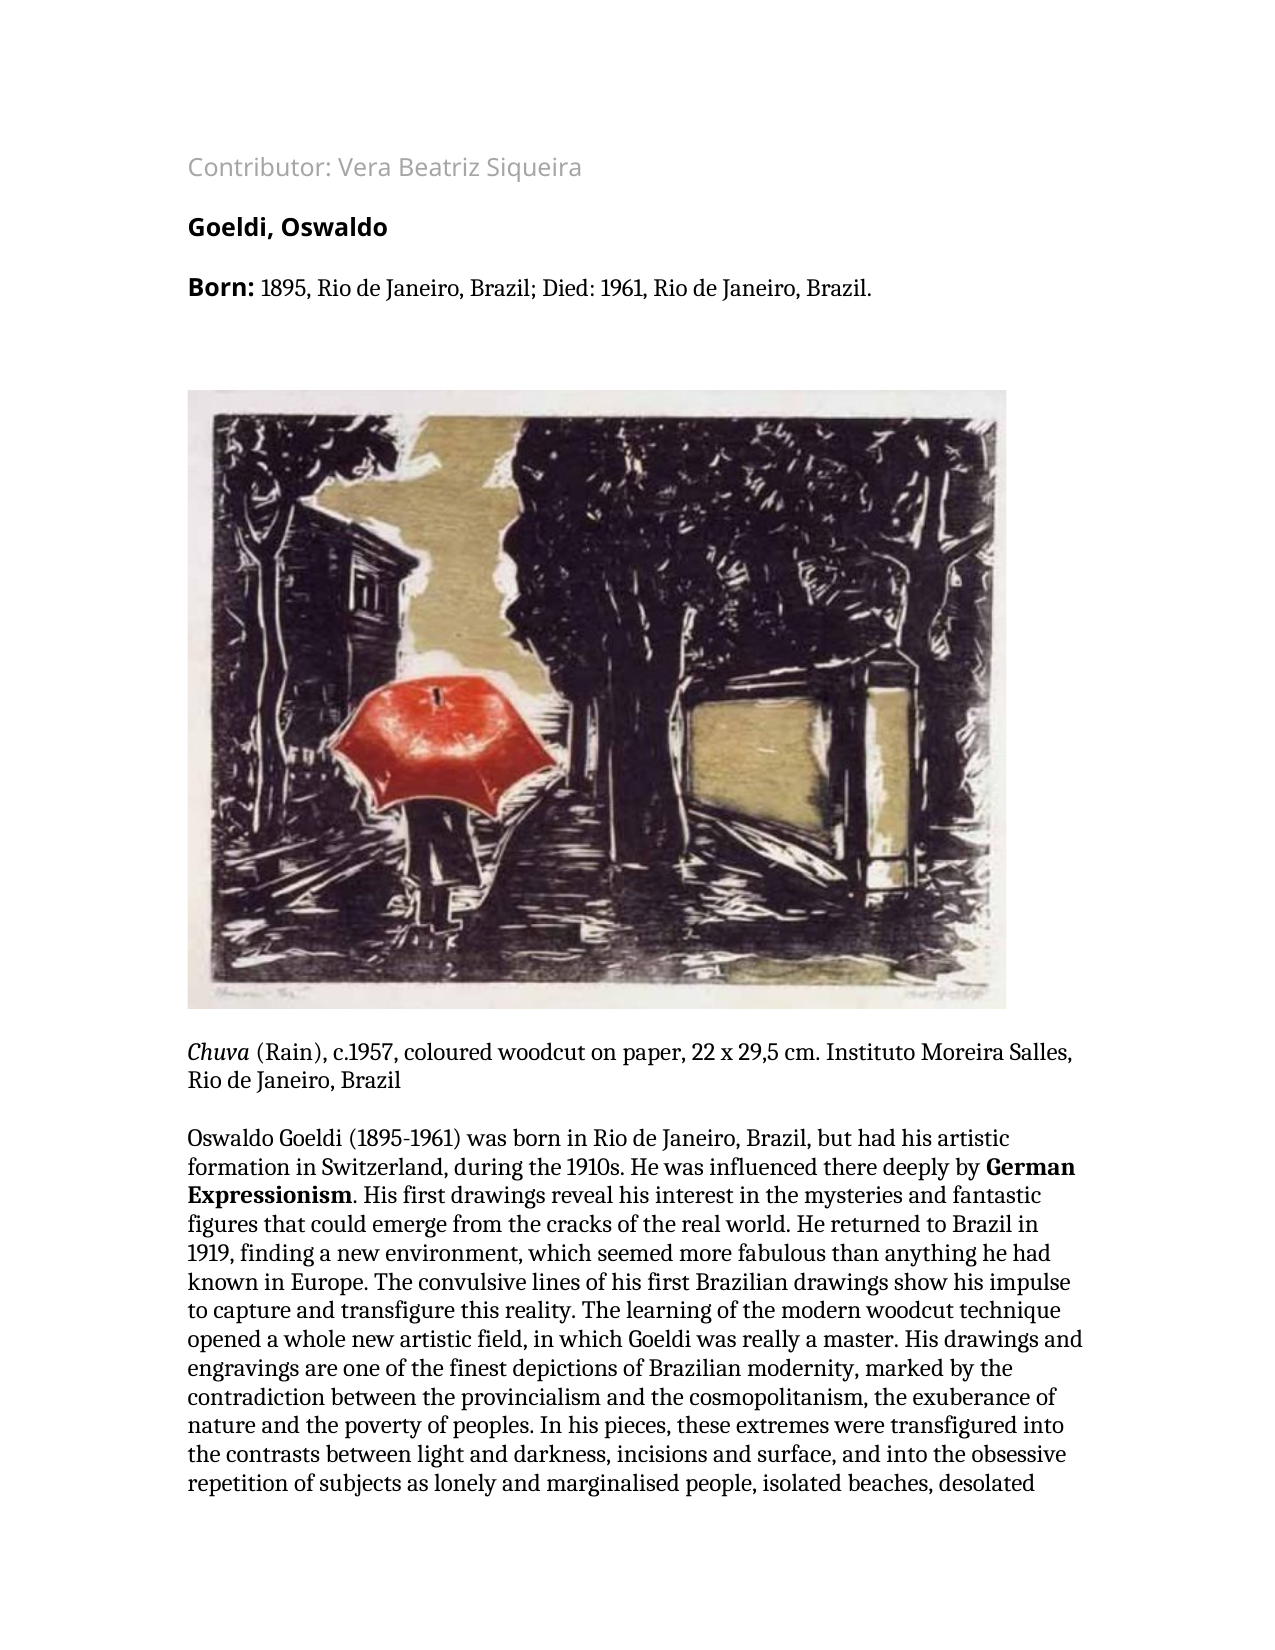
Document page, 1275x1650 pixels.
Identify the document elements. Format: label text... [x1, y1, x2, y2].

text Chuva (Rain), c.1957, coloured woodcut on paper, 22 x 29,5 cm. Instituto Moreira Salles, Rio de Janeiro, Brazil [187, 1037, 1087, 1095]
text Goeldi, Oswaldo [187, 210, 1087, 244]
picture [187, 390, 1007, 1009]
text Born: 1895, Rio de Janeiro, Brazil; Died: 1961, Rio de Janeiro, Brazil. [187, 270, 1087, 304]
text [187, 1124, 1087, 1497]
text Contributor: Vera Beatriz Siqueira [187, 150, 1087, 184]
